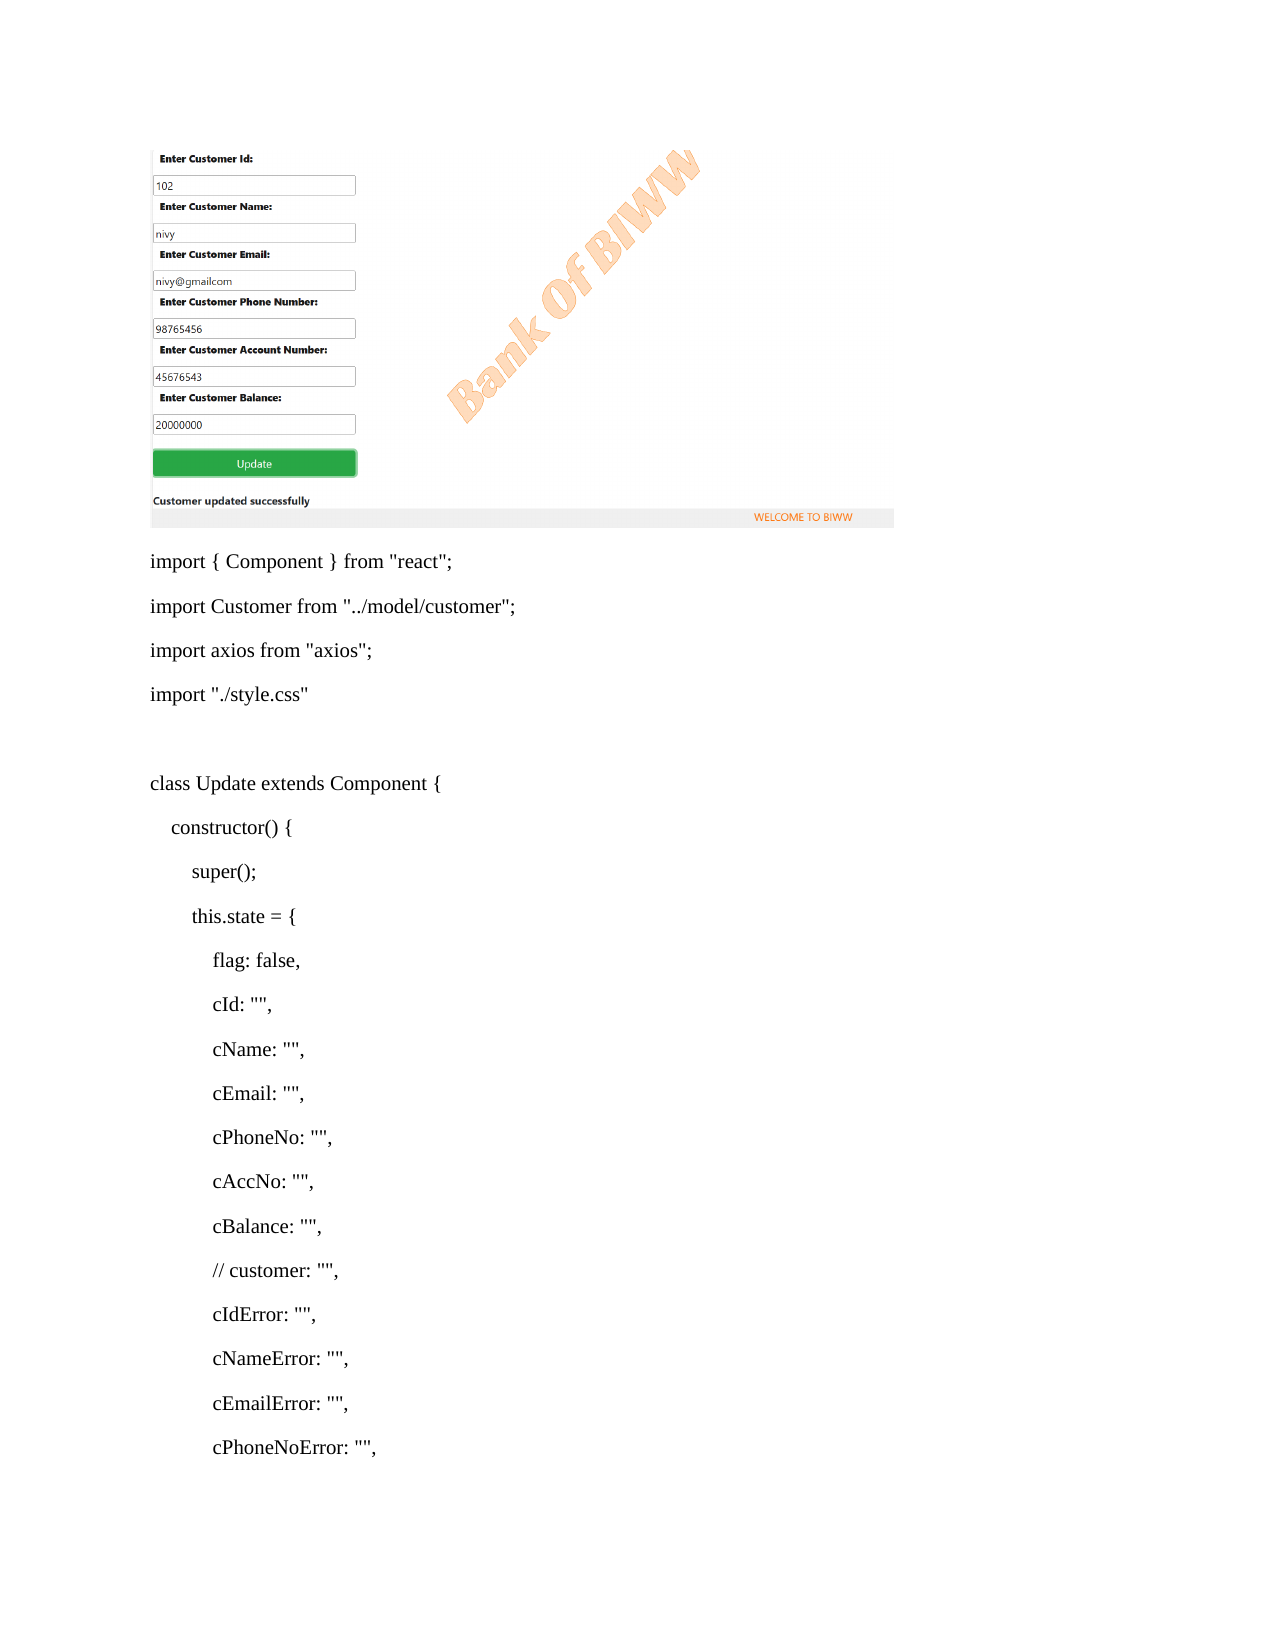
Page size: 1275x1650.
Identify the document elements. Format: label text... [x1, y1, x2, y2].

text cBalance: "", [150, 1213, 1125, 1238]
text import Customer from "../model/customer"; [150, 594, 1125, 618]
text cAccNo: "", [150, 1169, 1125, 1193]
text constructor() { [150, 815, 1125, 839]
text super(); [150, 859, 1125, 883]
picture [150, 150, 894, 528]
text cEmail: "", [150, 1081, 1125, 1105]
text this.state = { [150, 904, 1125, 928]
text cNameError: "", [150, 1346, 1125, 1370]
text import "./style.css" [150, 682, 1125, 706]
text cEmailError: "", [150, 1391, 1125, 1415]
text cName: "", [150, 1036, 1125, 1061]
text flag: false, [150, 948, 1125, 972]
text cPhoneNo: "", [150, 1125, 1125, 1149]
text cIdError: "", [150, 1302, 1125, 1326]
text import axios from "axios"; [150, 638, 1125, 662]
text cId: "", [150, 992, 1125, 1016]
text import { Component } from "react"; [150, 549, 1125, 573]
text cPhoneNoError: "", [150, 1435, 1125, 1459]
text class Update extends Component { [150, 771, 1125, 795]
text // customer: "", [150, 1258, 1125, 1282]
